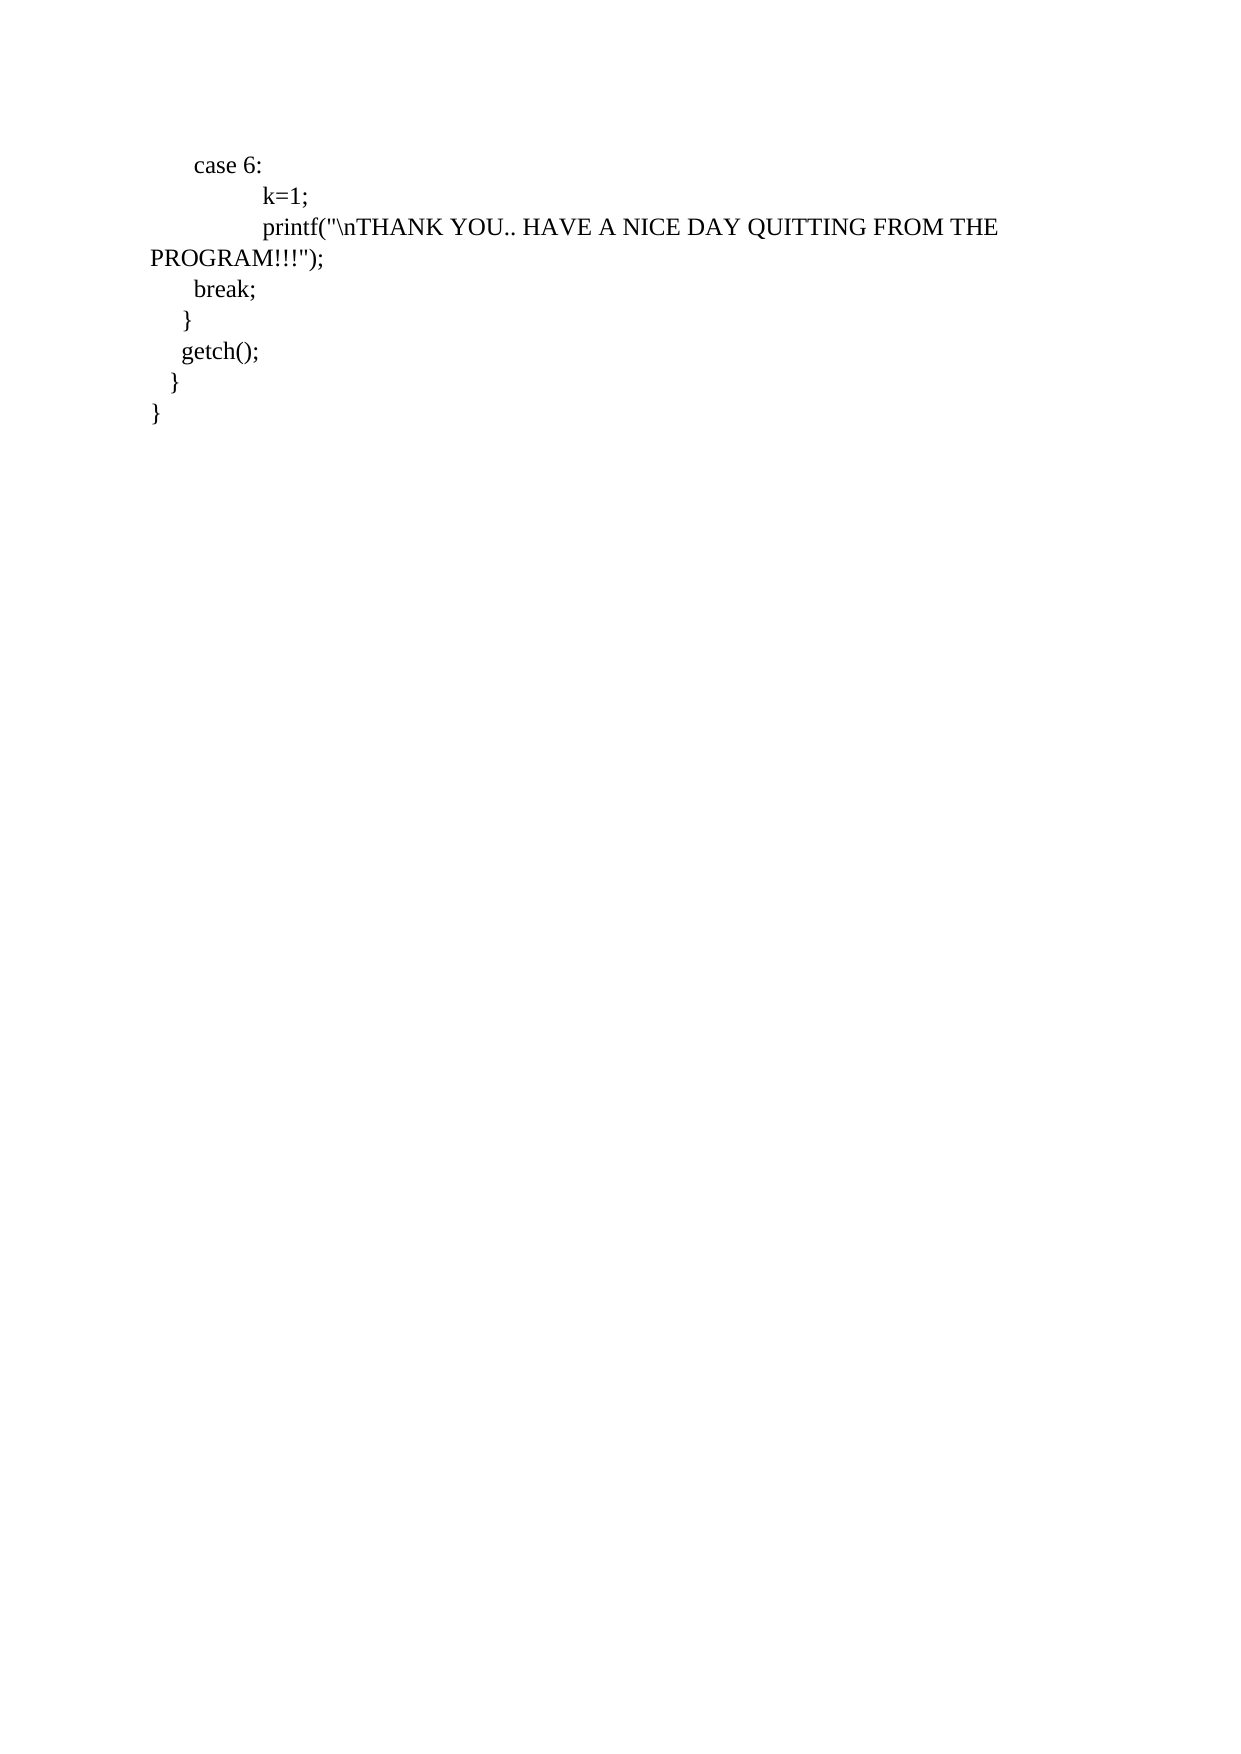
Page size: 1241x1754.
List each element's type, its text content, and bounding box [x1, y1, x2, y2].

text } [150, 398, 1090, 427]
text getch(); [150, 336, 1090, 365]
text break; [150, 274, 1090, 303]
text } [150, 305, 1090, 334]
text } [150, 367, 1090, 396]
text k=1; [150, 181, 1090, 210]
text printf("\nTHANK YOU.. HAVE A NICE DAY QUITTING FROM THE PROGRAM!!!"); [150, 212, 1090, 272]
text case 6: [150, 150, 1090, 179]
